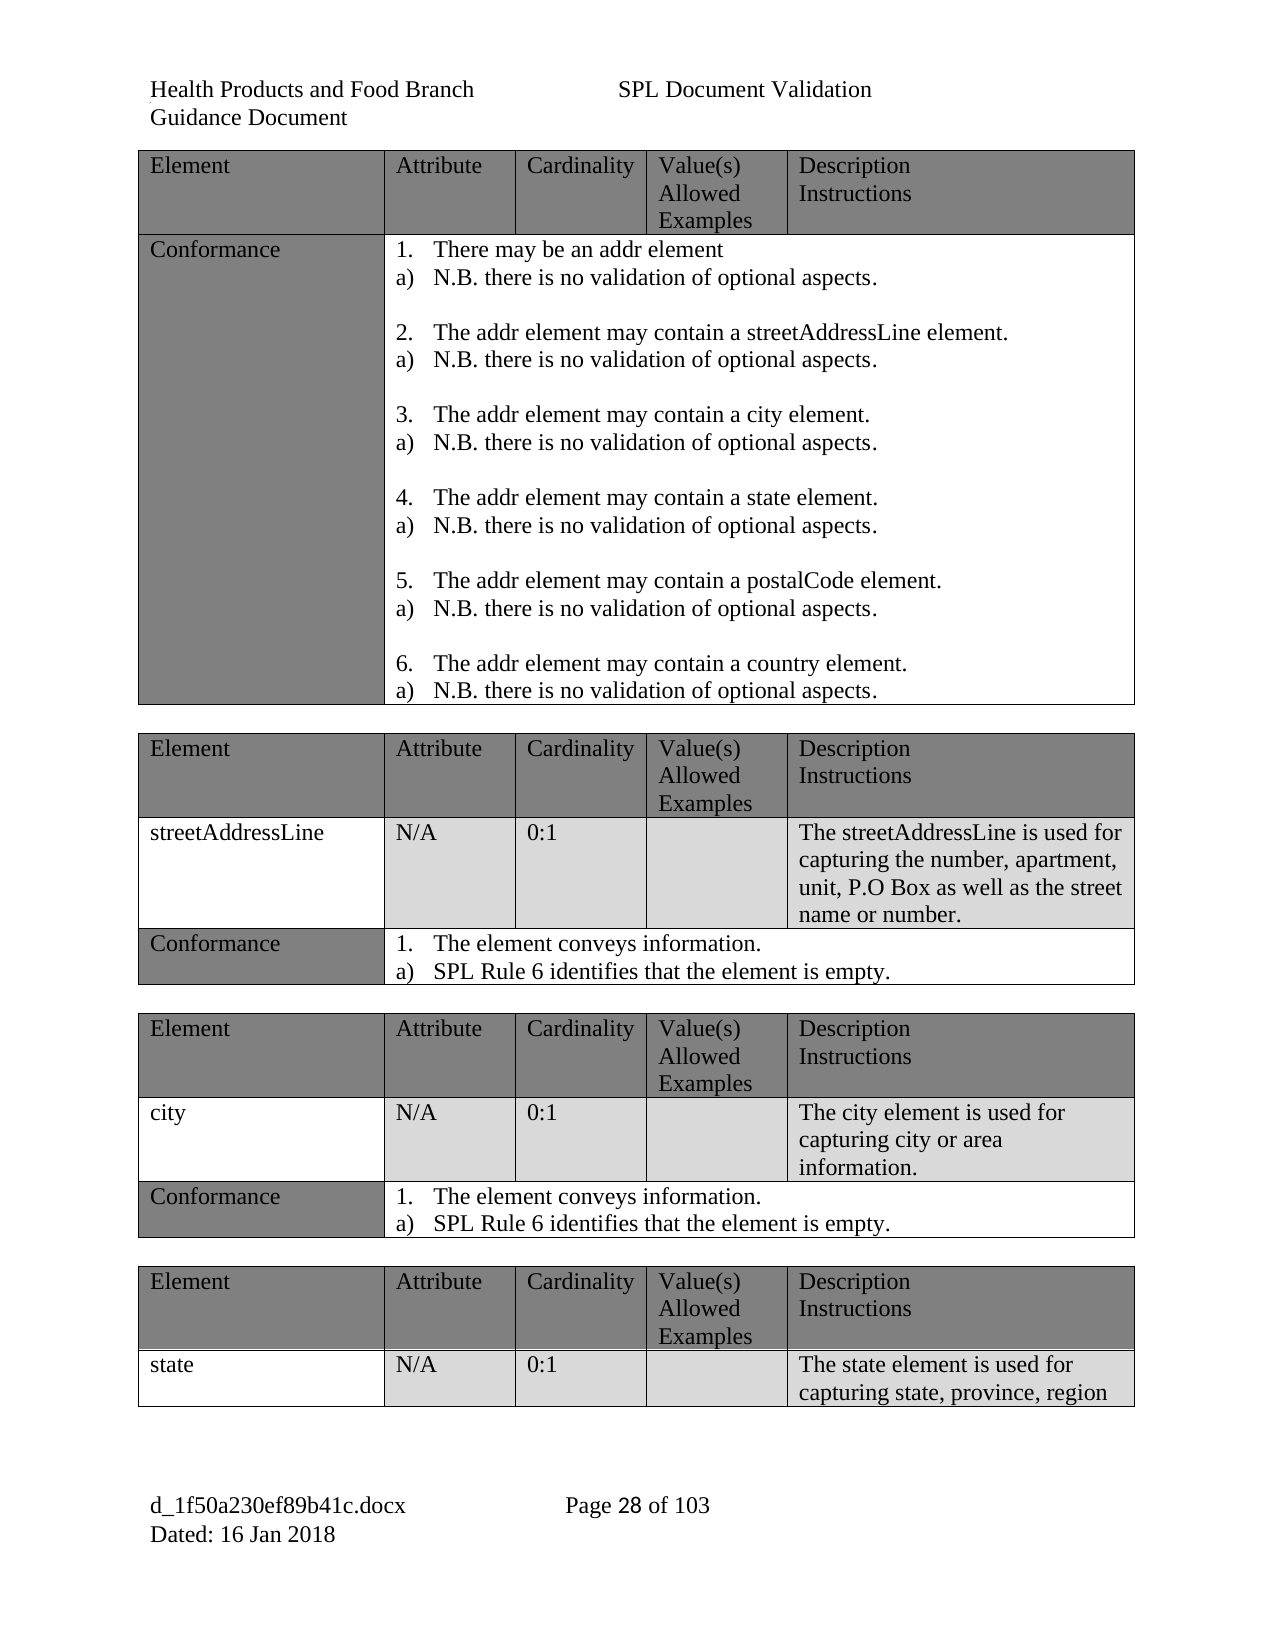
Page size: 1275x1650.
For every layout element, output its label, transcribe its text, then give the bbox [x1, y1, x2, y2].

table_header Cardinality [516, 1267, 646, 1349]
table_cell streetAddressLine [139, 818, 384, 928]
table_cell Conformance [139, 235, 384, 704]
table_cell Conformance [139, 1182, 384, 1237]
table_cell [647, 818, 787, 928]
table_header Element [139, 151, 384, 234]
table_cell [647, 1098, 787, 1181]
table_header Cardinality [516, 734, 646, 817]
table_cell 0:1 [516, 1351, 646, 1406]
table_header Value(s) Allowed Examples [647, 1267, 787, 1349]
table_cell N/A [385, 1351, 515, 1406]
table_cell N/A [385, 818, 515, 928]
table_header Attribute [385, 734, 515, 817]
table_header Cardinality [516, 151, 646, 234]
table_header Value(s) Allowed Examples [647, 734, 787, 817]
table_cell 0:1 [516, 1098, 646, 1181]
table_cell state [139, 1351, 384, 1406]
table_cell 0:1 [516, 818, 646, 928]
table_cell The city element is used for capturing city or area information. [788, 1098, 1134, 1181]
table_header Value(s) Allowed Examples [647, 151, 787, 234]
table_header Attribute [385, 1014, 515, 1097]
table_cell [647, 1351, 787, 1406]
table_header Description Instructions [788, 734, 1134, 817]
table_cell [385, 1182, 1134, 1237]
table_cell The element conveys information. SPL Rule 6 identifies that the element is empty. [385, 929, 1134, 984]
table_cell The state element is used for capturing state, province, region [788, 1351, 1134, 1406]
table_cell Conformance [139, 929, 384, 984]
table_header Description Instructions [788, 1014, 1134, 1097]
table_header Description Instructions [788, 151, 1134, 234]
table_cell There may be an addr element N.B. there is no validation of optional aspects. The addr element may contain a streetAddressLine element. N.B. there is no validation of optional aspects. The addr element may contain a city element. N.B. there is no validation of optional aspects. The addr element may contain a state element. N.B. there is no validation of optional aspects. The addr element may contain a postalCode element. N.B. there is no validation of optional aspects. The addr element may contain a country element. N.B. there is no validation of optional aspects. [385, 235, 1134, 704]
table_cell The streetAddressLine is used for capturing the number, apartment, unit, P.O Box as well as the street name or number. [788, 818, 1134, 928]
table_header Element [139, 734, 384, 817]
table_header Value(s) Allowed Examples [647, 1014, 787, 1097]
table_cell city [139, 1098, 384, 1181]
table_header Description Instructions [788, 1267, 1134, 1349]
table_header Element [139, 1267, 384, 1349]
table_header Attribute [385, 151, 515, 234]
table_cell N/A [385, 1098, 515, 1181]
table_header Element [139, 1014, 384, 1097]
table_header Attribute [385, 1267, 515, 1349]
table_header Cardinality [516, 1014, 646, 1097]
